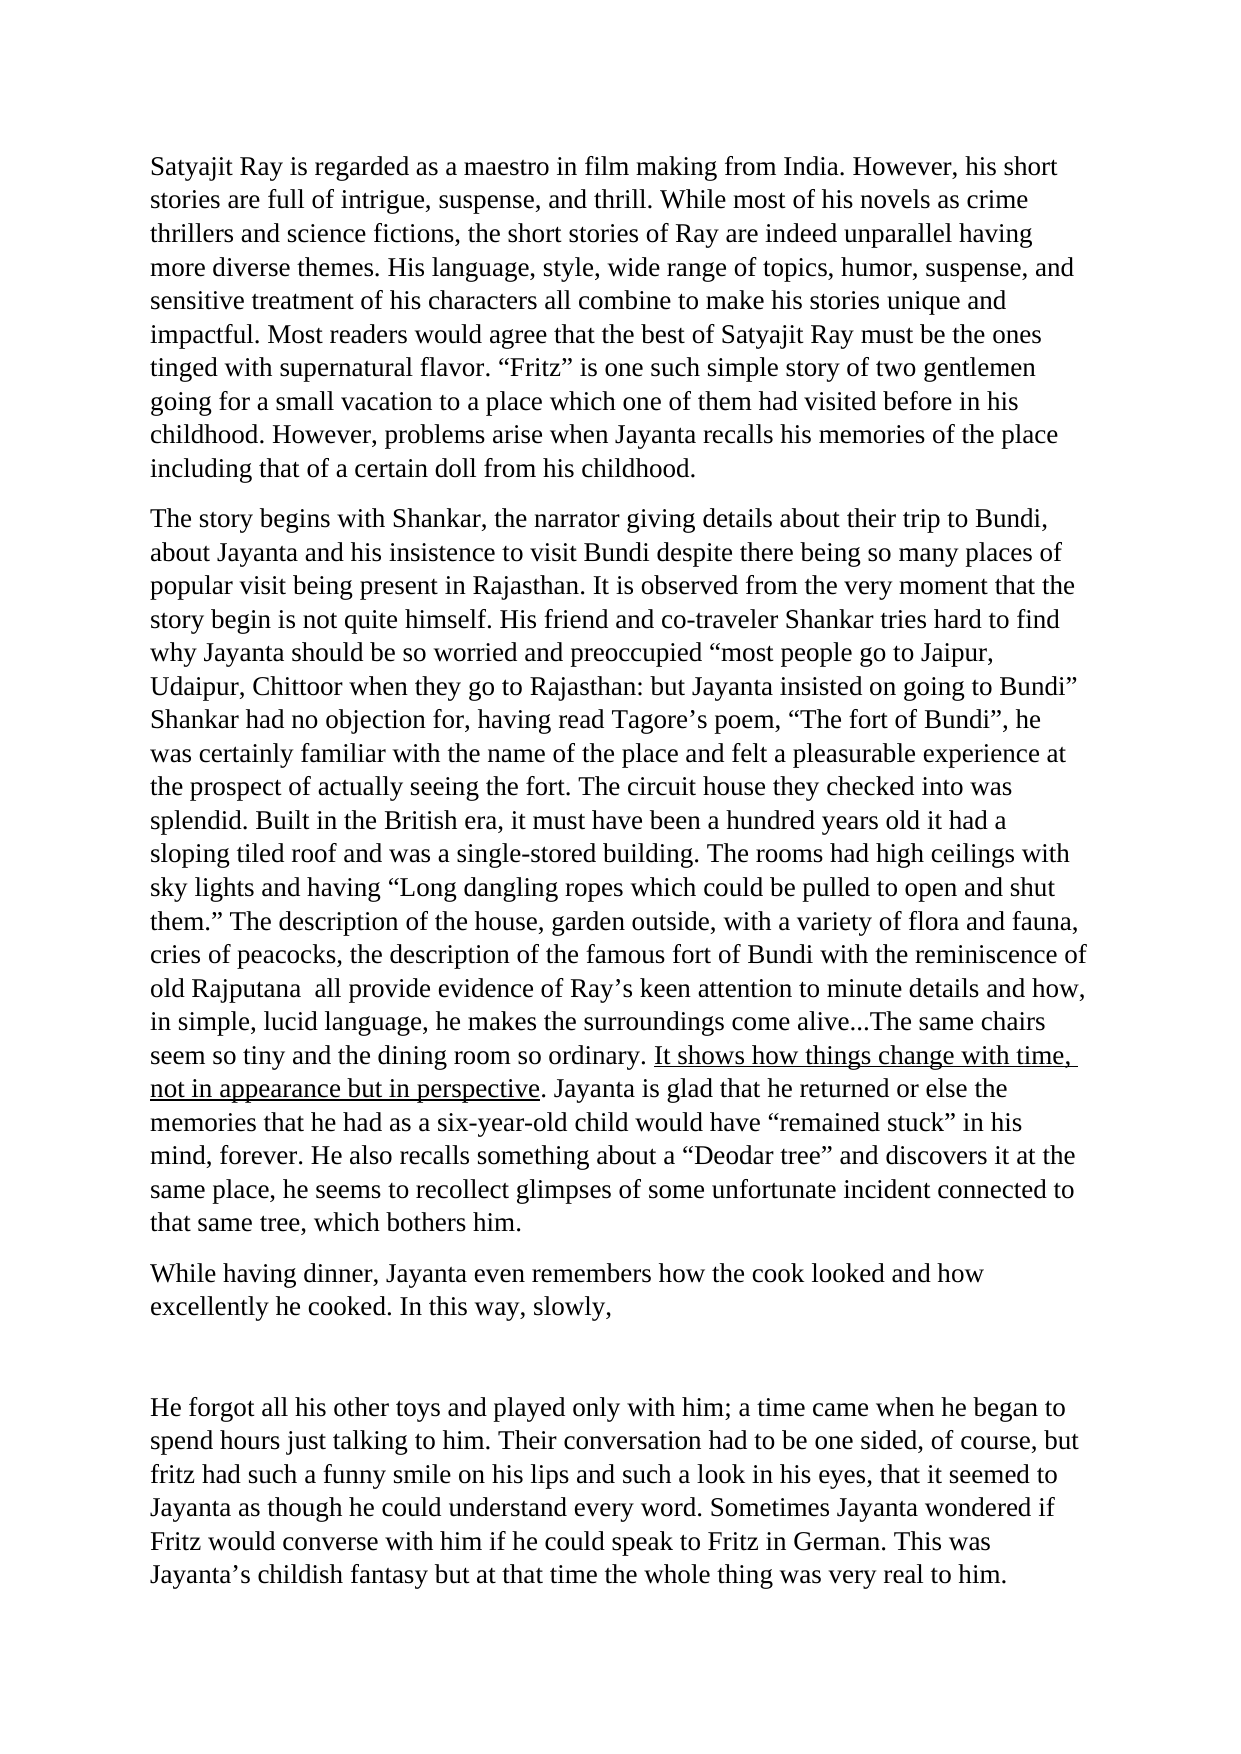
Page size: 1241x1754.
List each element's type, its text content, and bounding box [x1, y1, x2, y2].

text The story begins with Shankar, the narrator giving details about their trip to Bundi, about Jayanta and his insistence to visit Bundi despite there being so many places of popular visit being present in Rajasthan. It is observed from the very moment that the story begin is not quite himself. His friend and co-traveler Shankar tries hard to find why Jayanta should be so worried and preoccupied “most people go to Jaipur, Udaipur, Chittoor when they go to Rajasthan: but Jayanta insisted on going to Bundi” Shankar had no objection for, having read Tagore’s poem, “The fort of Bundi”, he was certainly familiar with the name of the place and felt a pleasurable experience at the prospect of actually seeing the fort. The circuit house they checked into was splendid. Built in the British era, it must have been a hundred years old it had a sloping tiled roof and was a single-stored building. The rooms had high ceilings with sky lights and having “Long dangling ropes which could be pulled to open and shut them.” The description of the house, garden outside, with a variety of flora and fauna, cries of peacocks, the description of the famous fort of Bundi with the reminiscence of old Rajputana all provide evidence of Ray’s keen attention to minute details and how, in simple, lucid language, he makes the surroundings come alive...The same chairs seem so tiny and the dining room so ordinary. It shows how things change with time, not in appearance but in perspective. Jayanta is glad that he returned or else the memories that he had as a six-year-old child would have “remained stuck” in his mind, forever. He also recalls something about a “Deodar tree” and discovers it at the same place, he seems to recollect glimpses of some unfortunate incident connected to that same tree, which bothers him. [150, 502, 1090, 1238]
text While having dinner, Jayanta even remembers how the cook looked and how excellently he cooked. In this way, slowly, [150, 1257, 1090, 1321]
text Satyajit Ray is regarded as a maestro in film making from India. However, his short stories are full of intrigue, suspense, and thrill. While most of his novels as crime thrillers and science fictions, the short stories of Ray are indeed unparallel having more diverse themes. His language, style, wide range of topics, humor, suspense, and sensitive treatment of his characters all combine to make his stories unique and impactful. Most readers would agree that the best of Satyajit Ray must be the ones tinged with supernatural flavor. “Fritz” is one such simple story of two gentlemen going for a small vacation to a place which one of them had visited before in his childhood. However, problems arise when Jayanta recalls his memories of the place including that of a certain doll from his childhood. [150, 150, 1090, 483]
text He forgot all his other toys and played only with him; a time came when he began to spend hours just talking to him. Their conversation had to be one sided, of course, but fritz had such a funny smile on his lips and such a look in his eyes, that it seemed to Jayanta as though he could understand every word. Sometimes Jayanta wondered if Fritz would converse with him if he could speak to Fritz in German. This was Jayanta’s childish fantasy but at that time the whole thing was very real to him. [150, 1391, 1090, 1589]
